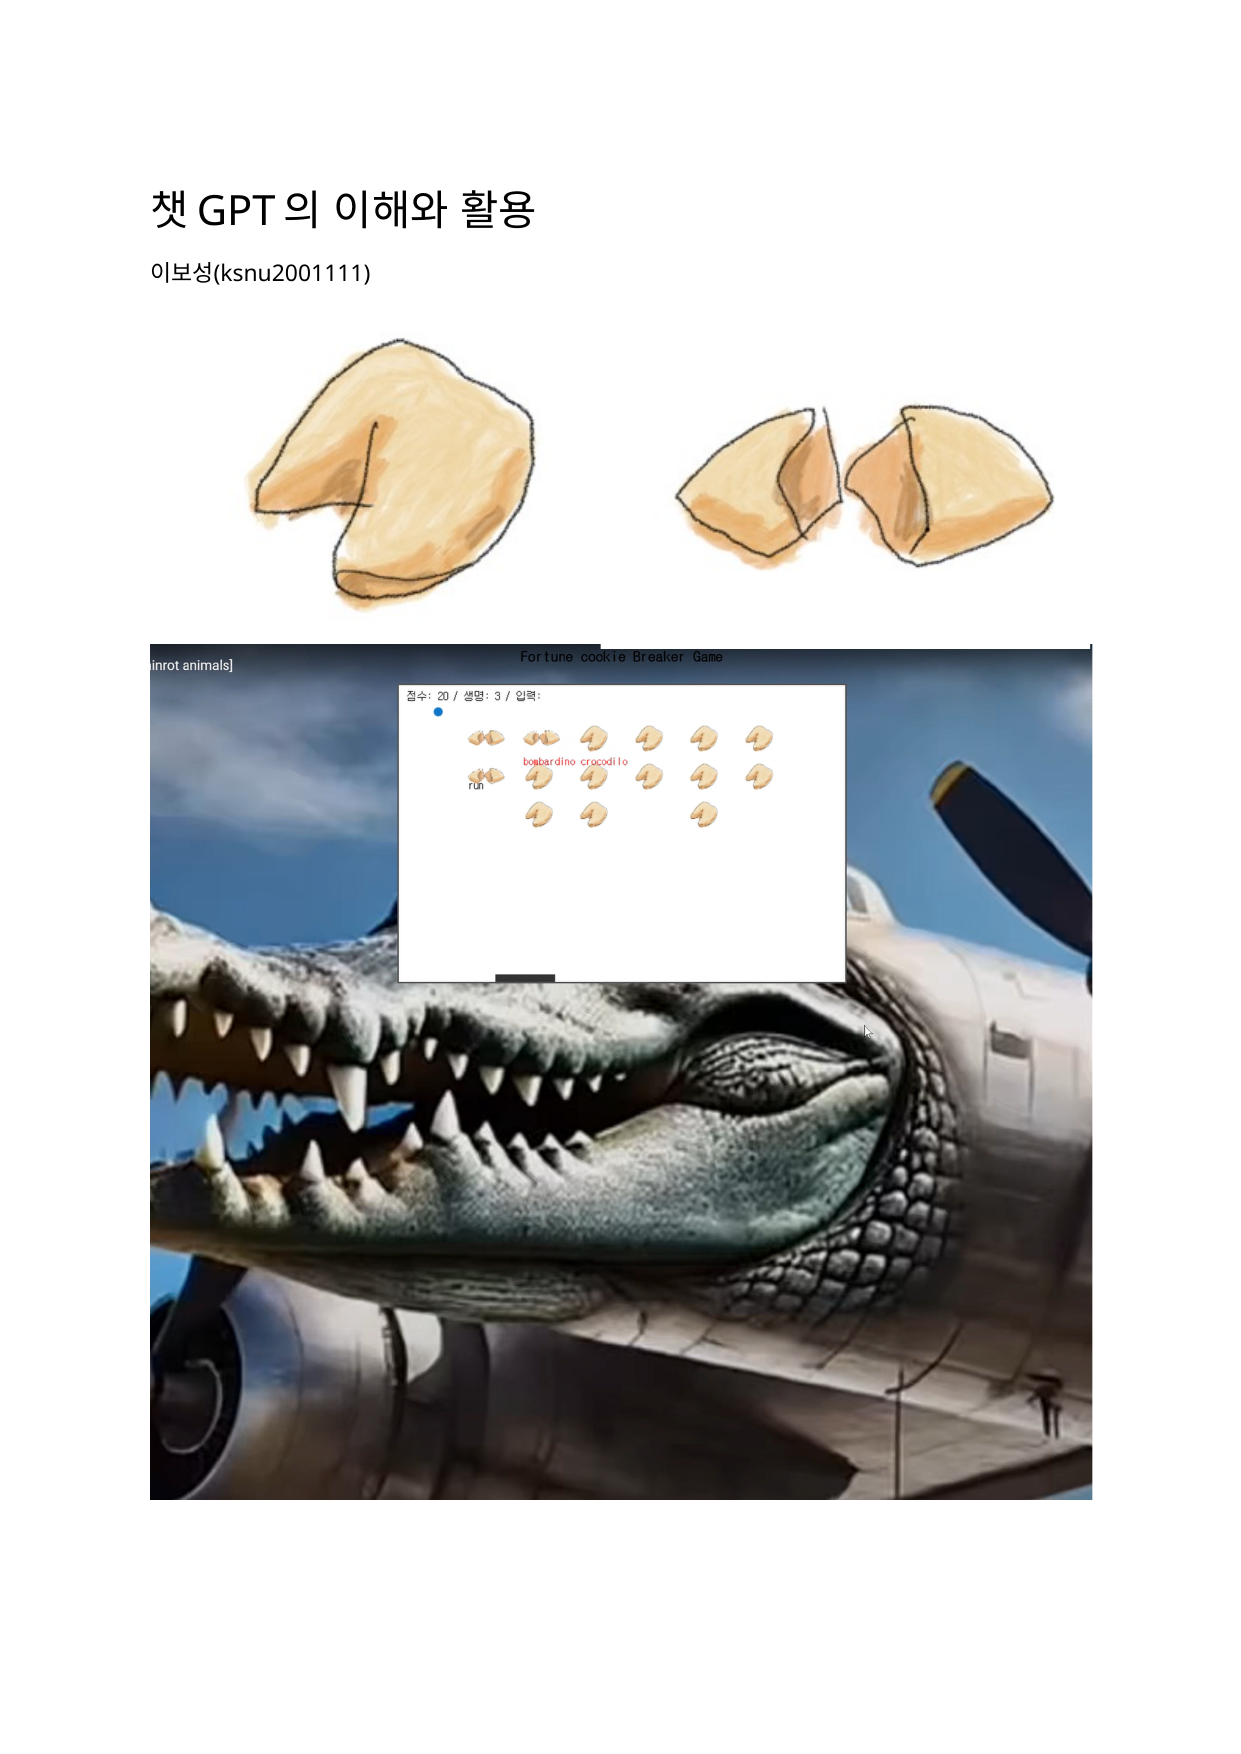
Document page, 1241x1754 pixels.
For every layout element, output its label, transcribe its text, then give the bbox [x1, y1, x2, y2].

text 이보성(ksnu2001111) [150, 254, 1090, 288]
picture [150, 304, 1093, 1500]
text 챗GPT의 이해와 활용 [150, 177, 1090, 238]
